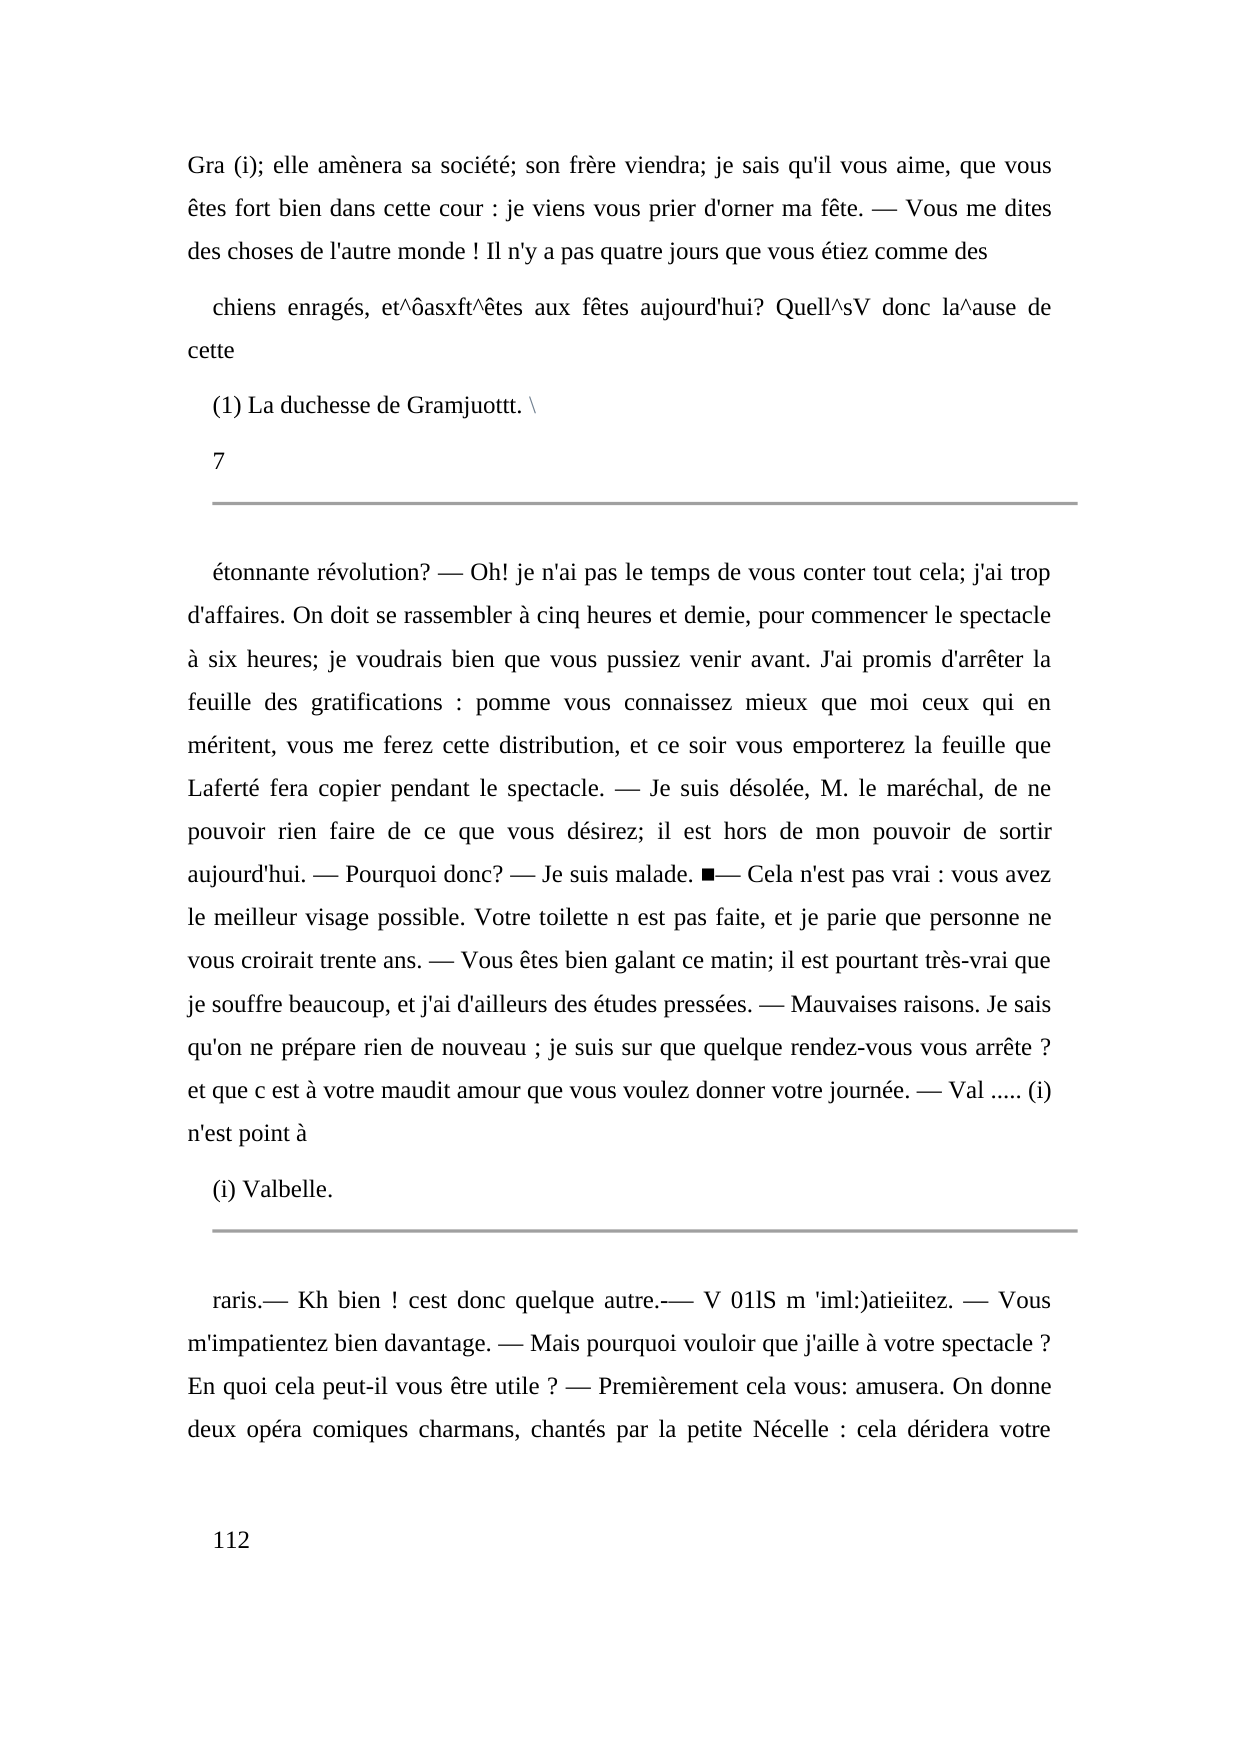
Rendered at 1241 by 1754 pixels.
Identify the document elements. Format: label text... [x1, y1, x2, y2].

text (1) La duchesse de Gramjuottt. \ [187, 391, 1053, 419]
text étonnante révolution? — Oh! je n'ai pas le temps de vous conter tout cela; j'ai trop d'affaires. On doit se rassembler à cinq heures et demie, pour commencer le spectacle à six heures; je voudrais bien que vous pussiez venir avant. J'ai promis d'arrêter la feuille des gratifications : pomme vous connaissez mieux que moi ceux qui en méritent, vous me ferez cette distribution, et ce soir vous emporterez la feuille que Laferté fera copier pendant le spectacle. — Je suis désolée, M. le maréchal, de ne pouvoir rien faire de ce que vous désirez; il est hors de mon pouvoir de sortir aujourd'hui. — Pourquoi donc? — Je suis malade. ■— Cela n'est pas vrai : vous avez le meilleur visage possible. Votre toilette n est pas faite, et je parie que personne ne vous croirait trente ans. — Vous êtes bien galant ce matin; il est pourtant très-vrai que je souffre beaucoup, et j'ai d'ailleurs des études pressées. — Mauvaises raisons. Je sais qu'on ne prépare rien de nouveau ; je suis sur que quelque rendez-vous vous arrête ? et que c est à votre maudit amour que vous voulez donner votre journée. — Val ..... (i) n'est point à [187, 557, 1053, 1147]
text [187, 1285, 1053, 1443]
text (i) Valbelle. [187, 1174, 1053, 1202]
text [187, 150, 1053, 265]
text chiens enragés, et^ôasxft^êtes aux fêtes aujourd'hui? Quell^sV donc la^ause de cette [187, 292, 1053, 364]
text 7 [187, 446, 1053, 475]
